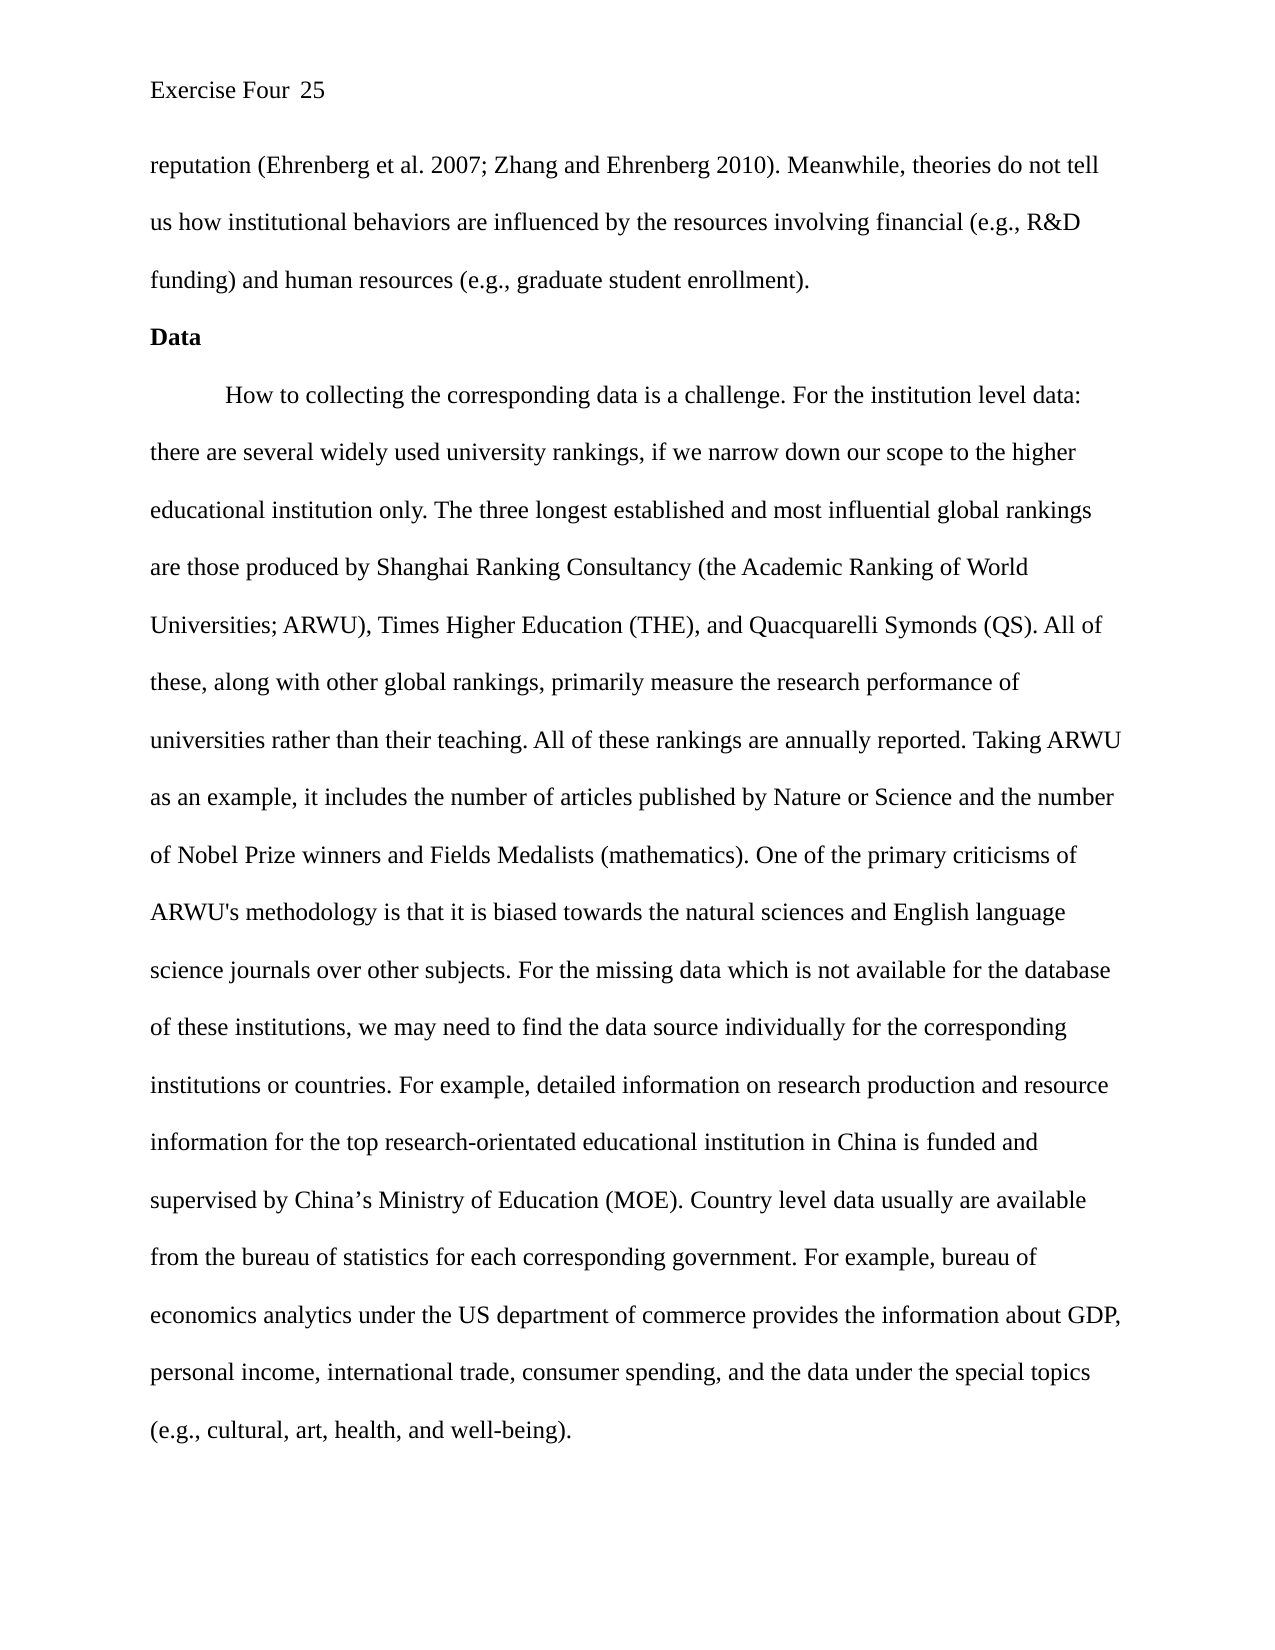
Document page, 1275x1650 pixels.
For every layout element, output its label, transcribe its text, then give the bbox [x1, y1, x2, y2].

subtitle Data [150, 322, 1125, 351]
